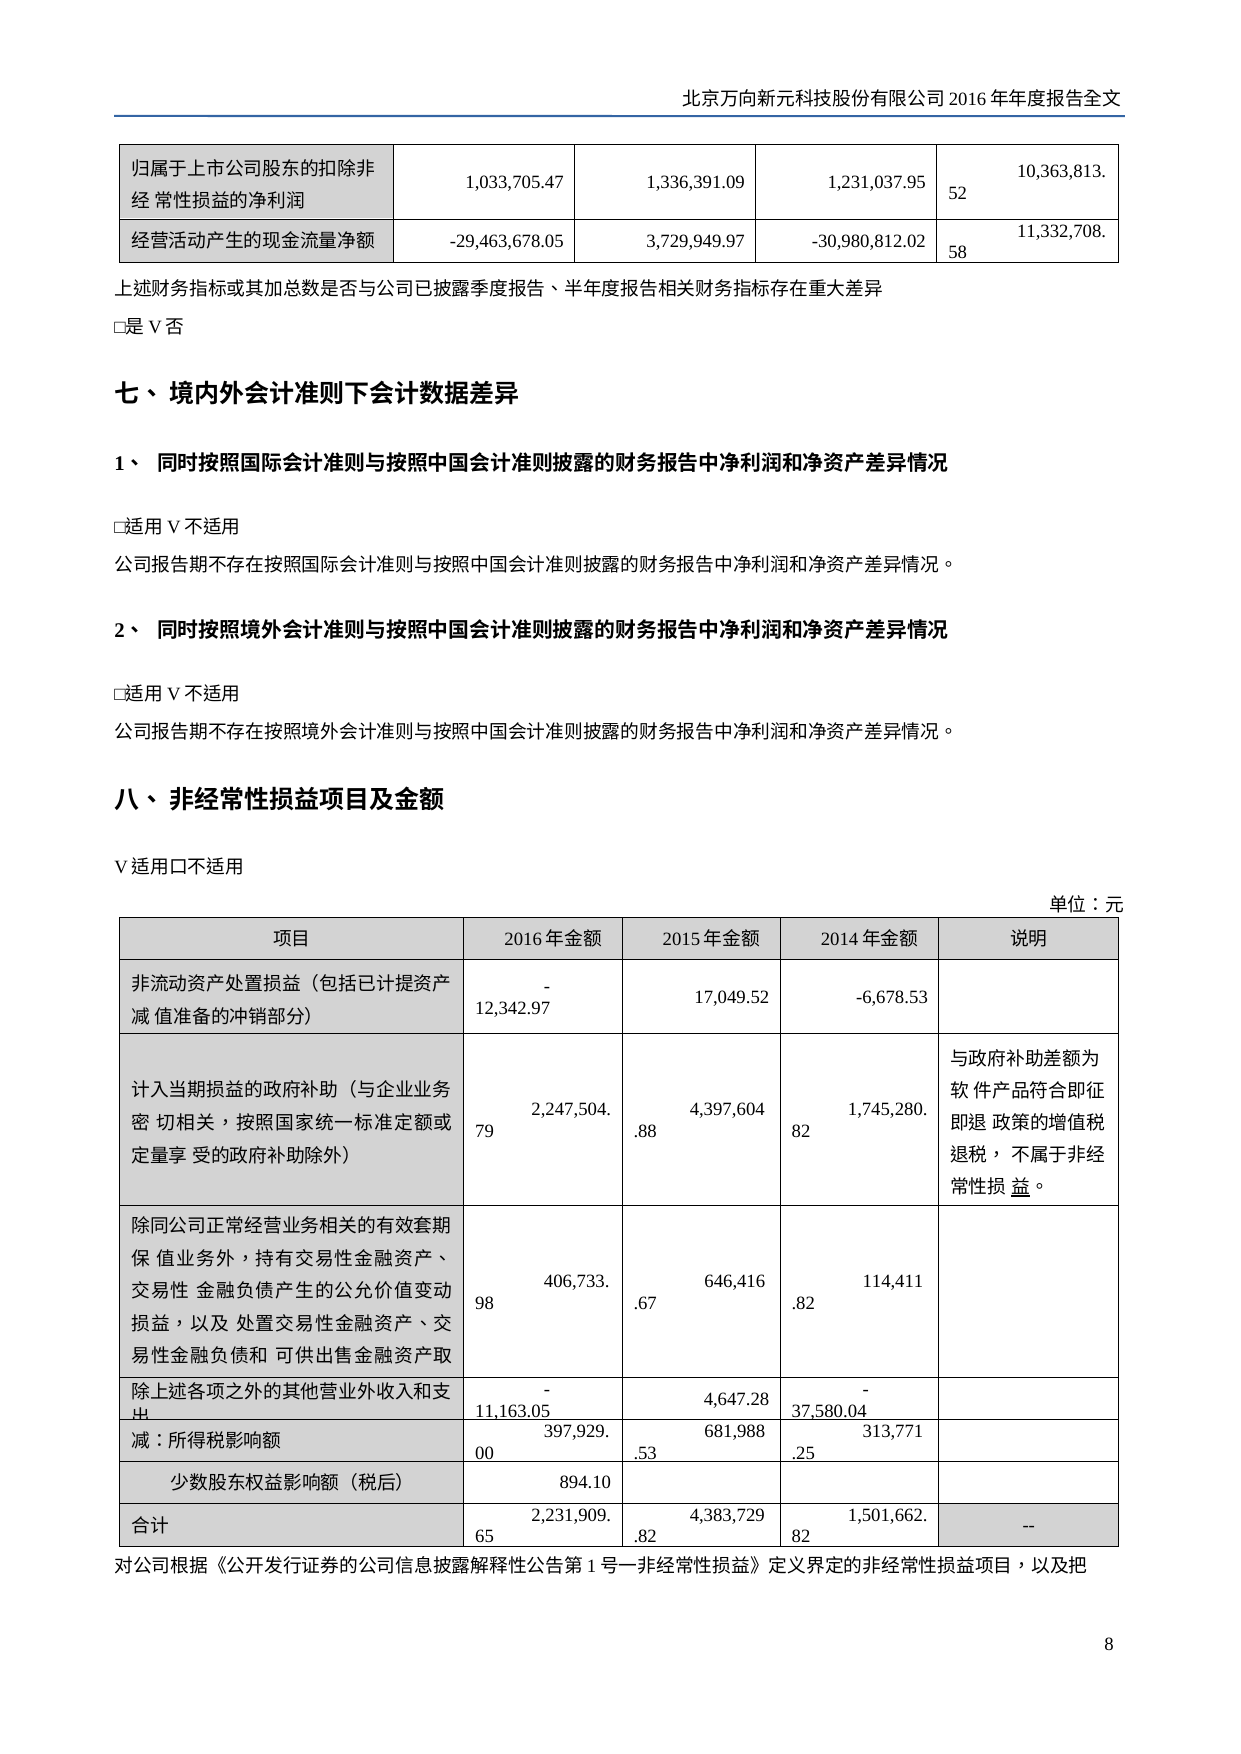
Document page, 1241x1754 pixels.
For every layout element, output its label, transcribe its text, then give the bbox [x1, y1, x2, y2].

table_cell 4,647.28 [623, 1378, 780, 1419]
table_cell -6,678.53 [781, 960, 938, 1033]
table_cell [939, 1420, 1118, 1461]
table_header 10,363,813.52 [937, 145, 1118, 218]
text 1、 同时按照国际会计准则与按照中国会计准则披露的财务报告中净利润和净资产差异情况 [114, 448, 1124, 476]
table_header 1,033,705.47 [394, 145, 574, 218]
text 2、 同时按照境外会计准则与按照中国会计准则披露的财务报告中净利润和净资产差异情况 [114, 615, 1124, 643]
table_cell 17,049.52 [623, 960, 780, 1033]
table_cell [939, 1378, 1118, 1419]
table_header 2015年金额 [623, 918, 780, 959]
table_cell 646,416.67 [623, 1206, 780, 1377]
table_cell 3,729,949.97 [575, 220, 755, 262]
text 七、 境内外会计准则下会计数据差异 [114, 376, 1124, 410]
table_header 归属于上市公司股东的扣除非经 常性损益的净利润 [120, 145, 393, 218]
table_cell -37,580.04 [781, 1378, 938, 1419]
table_cell 除上述各项之外的其他营业外收入和支出 [120, 1378, 463, 1419]
text □适用V不适用 [114, 681, 1124, 706]
table_cell 少数股东权益影响额（税后） [120, 1462, 463, 1503]
table_cell 除同公司正常经营业务相关的有效套期保 值业务外，持有交易性金融资产、交易性 金融负债产生的公允价值变动损益，以及 处置交易性金融资产、交易性金融负债和 可供出售金融资产取得的投资收益 [120, 1206, 463, 1377]
table_cell 114,411.82 [781, 1206, 938, 1377]
text 上述财务指标或其加总数是否与公司已披露季度报告、半年度报告相关财务指标存在重大差异 [114, 275, 1124, 301]
text 八、 非经常性损益项目及金额 [114, 782, 1124, 816]
table_cell [939, 1462, 1118, 1503]
table_cell 313,771.25 [781, 1420, 938, 1461]
table_cell 4,383,729.82 [623, 1504, 780, 1546]
table_header 说明 [939, 918, 1118, 959]
text V适用口不适用 [114, 853, 1124, 879]
table_cell 合计 [120, 1504, 463, 1546]
table_cell -29,463,678.05 [394, 220, 574, 262]
table_cell -- [939, 1504, 1118, 1546]
text 公司报告期不存在按照境外会计准则与按照中国会计准则披露的财务报告中净利润和净资产差异情况。 [114, 719, 1124, 744]
table_cell 11,332,708.58 [937, 220, 1118, 262]
table_cell 406,733.98 [464, 1206, 622, 1377]
table_cell [939, 960, 1118, 1033]
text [114, 1547, 1124, 1579]
table_cell 与政府补助差额为软 件产品符合即征即退 政策的增值税退税， 不属于非经常性损 益。 [939, 1034, 1118, 1205]
table_cell 4,397,604.88 [623, 1034, 780, 1205]
table_cell 1,745,280.82 [781, 1034, 938, 1205]
table_cell -30,980,812.02 [756, 220, 936, 262]
table_header 1,336,391.09 [575, 145, 755, 218]
table_cell [623, 1462, 780, 1503]
table_cell 减：所得税影响额 [120, 1420, 463, 1461]
table_cell 经营活动产生的现金流量净额 [120, 220, 393, 262]
table_cell [939, 1206, 1118, 1377]
table_header 2014年金额 [781, 918, 938, 959]
text □适用V不适用 [114, 514, 1124, 539]
table_cell 计入当期损益的政府补助（与企业业务密 切相关，按照国家统一标准定额或定量享 受的政府补助除外） [120, 1034, 463, 1205]
table_cell 894.10 [464, 1462, 622, 1503]
table_header 1,231,037.95 [756, 145, 936, 218]
table_header 2016年金额 [464, 918, 622, 959]
table_cell -12,342.97 [464, 960, 622, 1033]
table_cell 非流动资产处置损益（包括已计提资产减 值准备的冲销部分） [120, 960, 463, 1033]
text 单位：元 [114, 891, 1124, 917]
table_cell 397,929.00 [464, 1420, 622, 1461]
text □是V否 [114, 313, 1124, 339]
table_cell 1,501,662.82 [781, 1504, 938, 1546]
table_cell 681,988.53 [623, 1420, 780, 1461]
text 公司报告期不存在按照国际会计准则与按照中国会计准则披露的财务报告中净利润和净资产差异情况。 [114, 552, 1124, 577]
table_header 项目 [120, 918, 463, 959]
table_cell 2,247,504.79 [464, 1034, 622, 1205]
table_cell [781, 1462, 938, 1503]
table_cell 2,231,909.65 [464, 1504, 622, 1546]
table_cell -11,163.05 [464, 1378, 622, 1419]
